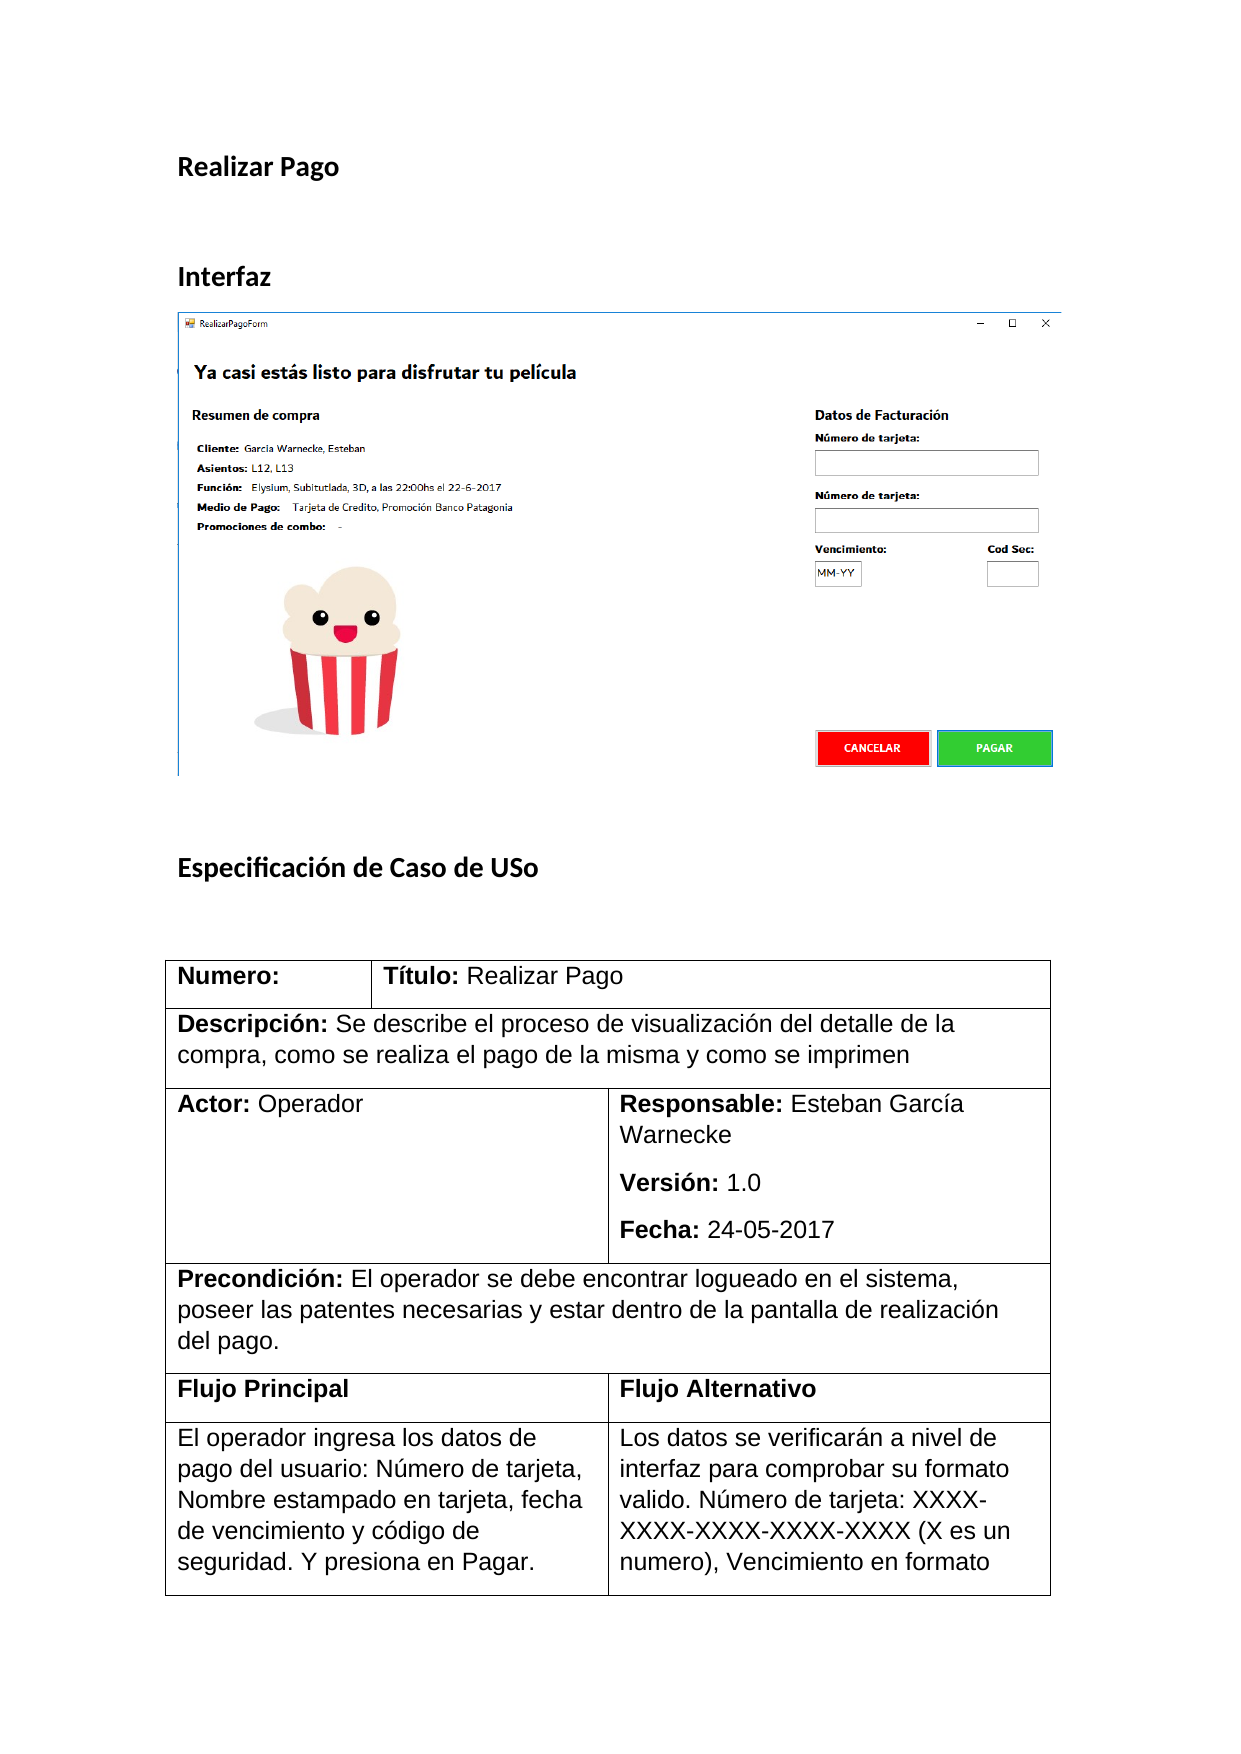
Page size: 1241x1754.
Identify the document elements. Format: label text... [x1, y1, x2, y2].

text Especificación de Caso de USo [177, 849, 1063, 885]
table_cell Flujo Alternativo [609, 1374, 1050, 1422]
table_cell Precondición: El operador se debe encontrar logueado en el sistema, poseer las patentes necesarias y estar dentro de la pantalla de realización del pago. [166, 1264, 1050, 1373]
table_header Numero: [166, 961, 371, 1008]
table_header Título: Realizar Pago [372, 961, 1050, 1008]
table_cell Descripción: Se describe el proceso de visualización del detalle de la compra, como se realiza el pago de la misma y como se imprimen [166, 1009, 1050, 1088]
text Realizar Pago [177, 148, 1063, 183]
table_cell Responsable: Esteban García Warnecke Versión: 1.0 Fecha: 24-05-2017 [609, 1089, 1050, 1263]
text Interfaz [177, 258, 1063, 293]
table_cell Flujo Principal [166, 1374, 608, 1422]
table_cell Actor: Operador [166, 1089, 608, 1263]
picture [177, 312, 1062, 776]
